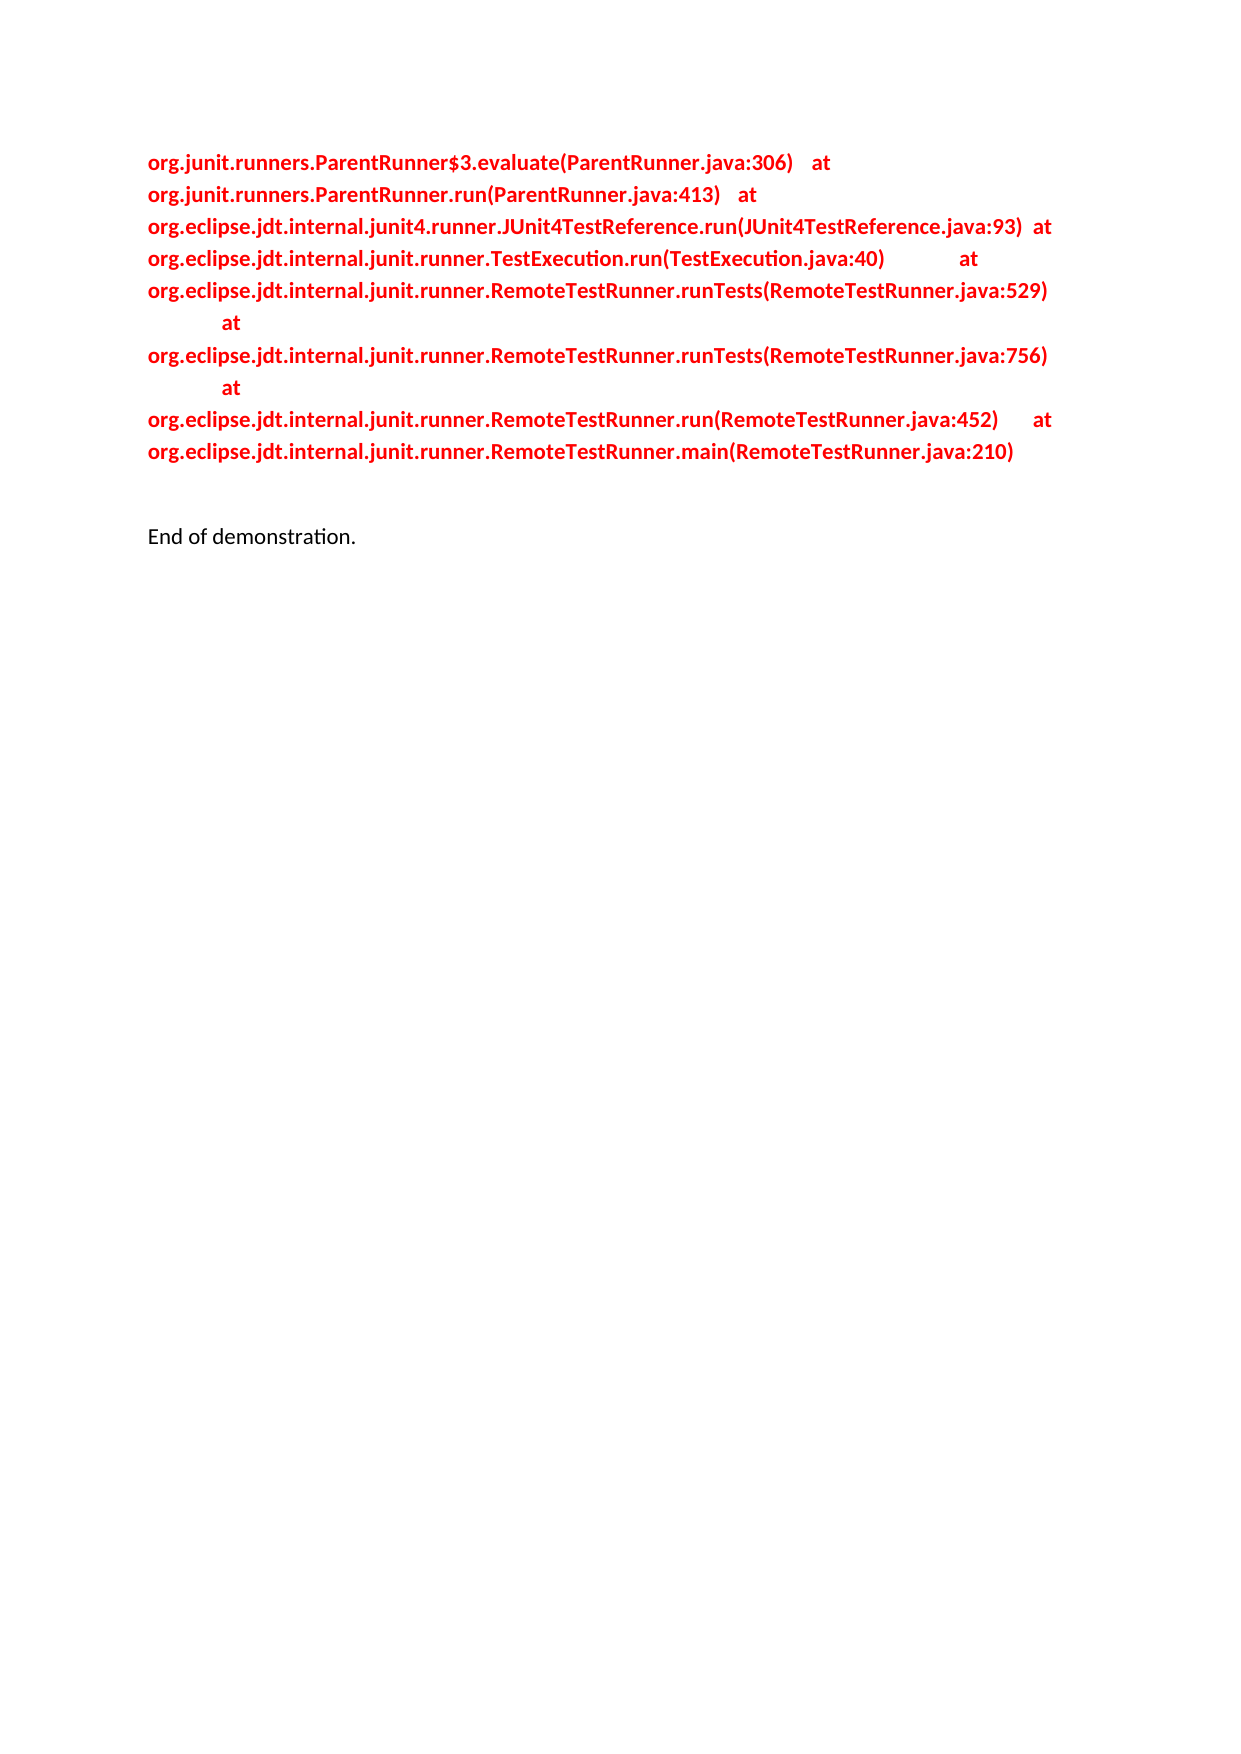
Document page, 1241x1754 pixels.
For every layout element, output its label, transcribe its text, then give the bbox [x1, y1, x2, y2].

text End of demonstration. [148, 522, 1093, 551]
